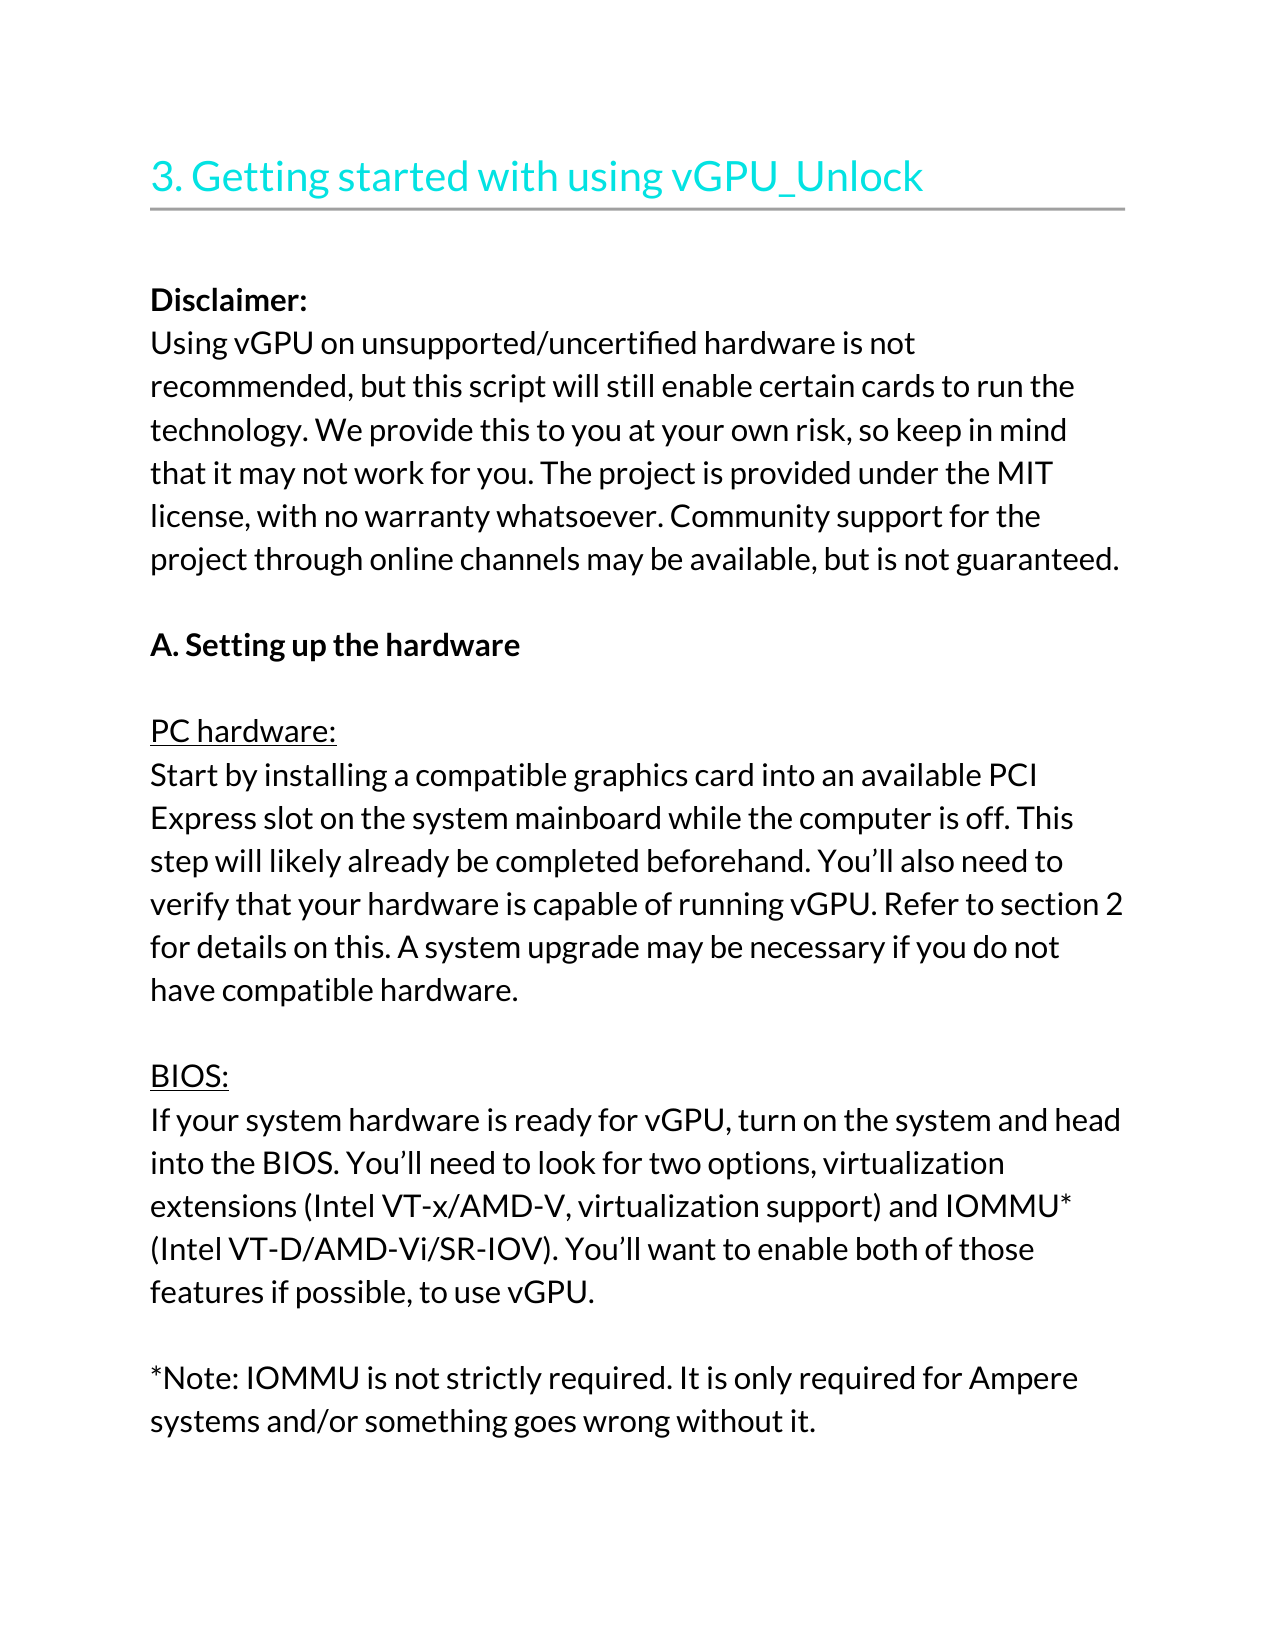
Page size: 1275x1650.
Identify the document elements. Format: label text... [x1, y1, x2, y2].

text BIOS: [150, 1057, 1125, 1094]
text PC hardware: [150, 712, 1125, 749]
text Start by installing a compatible graphics card into an available PCI Express slot on the system mainboard while the computer is off. This step will likely already be completed beforehand. You’ll also need to verify that your hardware is capable of running vGPU. Refer to section 2 for details on this. A system upgrade may be necessary if you do not have compatible hardware. [150, 755, 1125, 1008]
text If your system hardware is ready for vGPU, turn on the system and head into the BIOS. You’ll need to look for two options, virtualization extensions (Intel VT-x/AMD-V, virtualization support) and IOMMU* (Intel VT-D/AMD-Vi/SR-IOV). You’ll want to enable both of those features if possible, to use vGPU. [150, 1100, 1125, 1310]
text A. Setting up the hardware [150, 626, 1125, 663]
text Disclaimer: [150, 281, 1125, 318]
text 3. Getting started with using vGPU_Unlock [150, 150, 1125, 200]
text *Note: IOMMU is not strictly required. It is only required for Ampere systems and/or something goes wrong without it. [150, 1359, 1125, 1439]
text Using vGPU on unsupported/uncertified hardware is not recommended, but this script will still enable certain cards to run the technology. We provide this to you at your own risk, so keep in mind that it may not work for you. The project is provided under the MIT license, with no warranty whatsoever. Community support for the project through online channels may be available, but is not guaranteed. [150, 324, 1125, 577]
